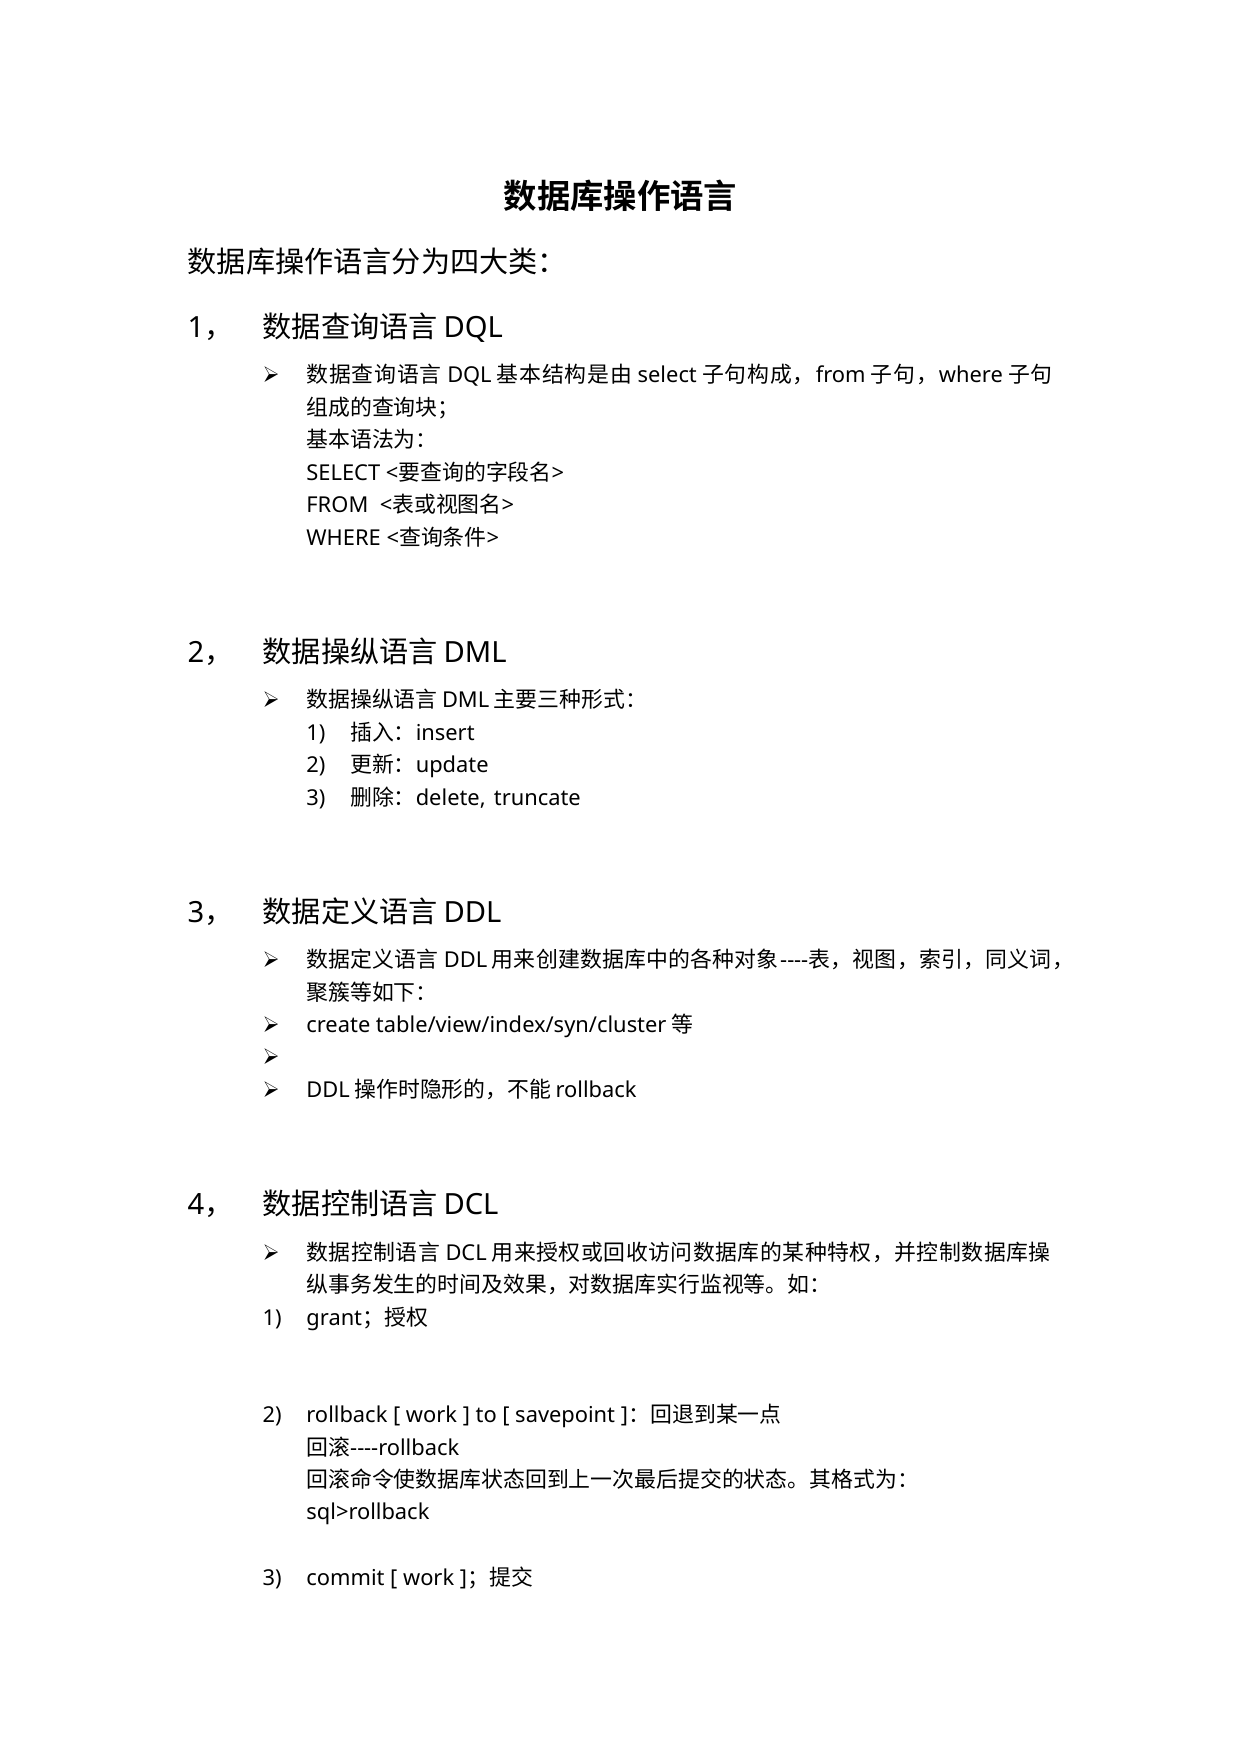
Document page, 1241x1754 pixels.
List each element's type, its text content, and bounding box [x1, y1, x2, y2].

list sql>rollback [306, 1494, 1053, 1527]
list 数据操纵语言DML [187, 617, 1053, 682]
list 删除：delete, truncate [306, 779, 1053, 812]
list 更新：update [306, 747, 1053, 779]
list WHERE <查询条件> [306, 519, 1053, 552]
list 基本语法为： [306, 422, 1053, 454]
list create table/view/index/syn/cluster等 [262, 1007, 1053, 1039]
list SELECT <要查询的字段名> [306, 454, 1053, 487]
list 回滚----rollback [306, 1429, 1053, 1462]
list commit [ work ]；提交 [262, 1559, 1053, 1592]
list 数据控制语言DCL用来授权或回收访问数据库的某种特权，并控制数据库操纵事务发生的时间及效果，对数据库实行监视等。如： [262, 1234, 1053, 1299]
list grant；授权 [262, 1299, 1053, 1332]
list 数据定义语言DDL [187, 877, 1053, 942]
text 数据库操作语言 [187, 162, 1053, 227]
list DDL操作时隐形的，不能rollback [262, 1072, 1053, 1104]
list 插入：insert [306, 714, 1053, 747]
text 数据库操作语言分为四大类： [187, 227, 1053, 292]
list 数据查询语言DQL [187, 292, 1053, 357]
list 数据控制语言DCL [187, 1169, 1053, 1234]
list rollback [ work ] to [ savepoint ]：回退到某一点 [262, 1397, 1053, 1429]
list 数据定义语言DDL用来创建数据库中的各种对象----表，视图，索引，同义词，聚簇等如下： [262, 942, 1053, 1007]
list 数据操纵语言DML主要三种形式： [262, 682, 1053, 714]
list 回滚命令使数据库状态回到上一次最后提交的状态。其格式为： [306, 1462, 1053, 1494]
list FROM <表或视图名> [306, 487, 1053, 519]
list 数据查询语言DQL基本结构是由select子句构成，from子句，where子句组成的查询块； [262, 357, 1053, 422]
